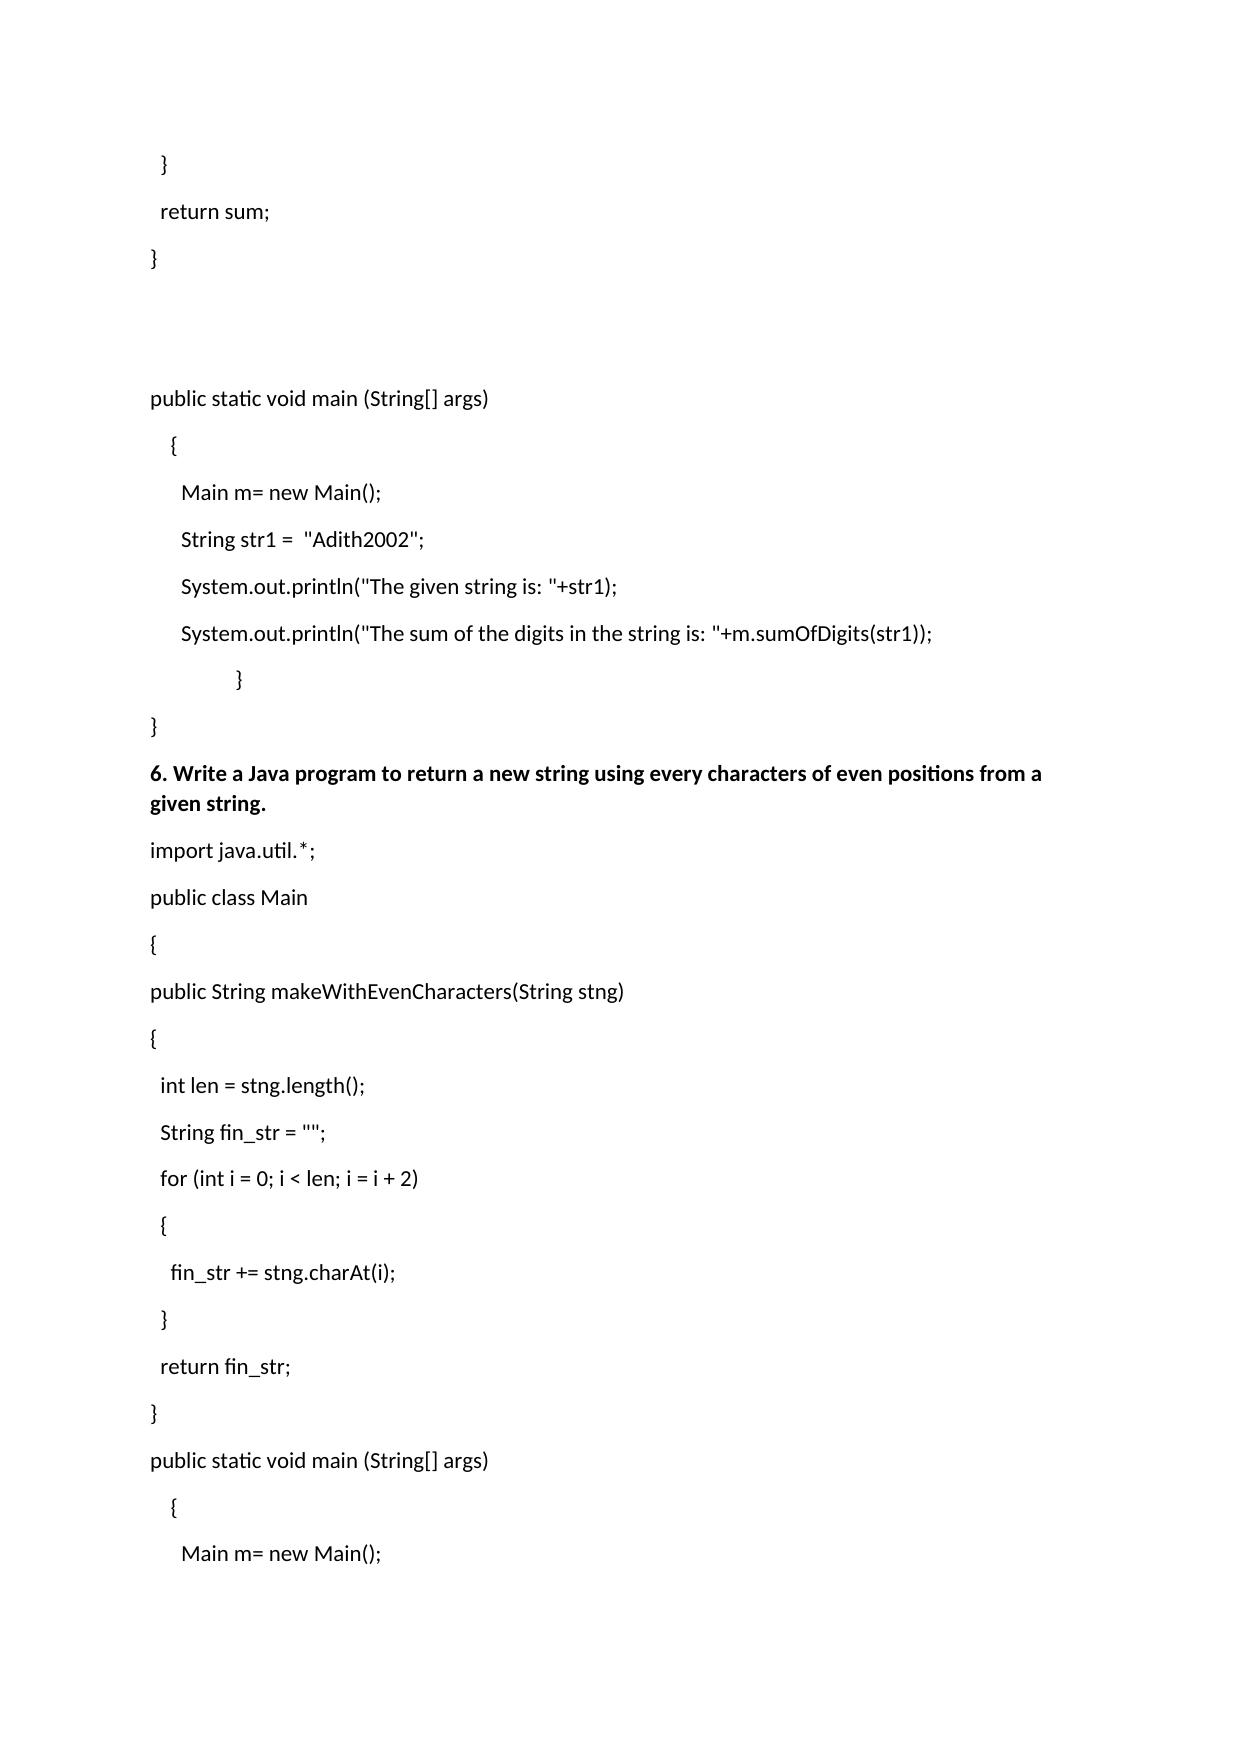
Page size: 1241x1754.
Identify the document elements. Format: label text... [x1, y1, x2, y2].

text { [150, 1211, 1090, 1239]
text public static void main (String[] args) [150, 384, 1090, 412]
text Main m= new Main(); [150, 1539, 1090, 1568]
text } [150, 1305, 1090, 1333]
text return sum; [150, 197, 1090, 225]
text System.out.println("The sum of the digits in the string is: "+m.sumOfDigits(str1)); [150, 619, 1090, 647]
text String fin_str = ""; [150, 1118, 1090, 1146]
text Main m= new Main(); [150, 478, 1090, 506]
text } [150, 712, 1090, 741]
text { [150, 431, 1090, 459]
text public class Main [150, 883, 1090, 911]
text { [150, 1493, 1090, 1521]
text } [150, 666, 1090, 694]
text } [150, 1399, 1090, 1427]
text } [150, 150, 1090, 178]
text { [150, 1024, 1090, 1052]
text System.out.println("The given string is: "+str1); [150, 572, 1090, 600]
text for (int i = 0; i < len; i = i + 2) [150, 1164, 1090, 1193]
text fin_str += stng.charAt(i); [150, 1258, 1090, 1286]
text import java.util.*; [150, 836, 1090, 864]
text int len = stng.length(); [150, 1071, 1090, 1099]
text 6. Write a Java program to return a new string using every characters of even positions from a given string. [150, 759, 1090, 818]
text public String makeWithEvenCharacters(String stng) [150, 977, 1090, 1005]
text } [150, 244, 1090, 272]
text public static void main (String[] args) [150, 1446, 1090, 1474]
text String str1 = "Adith2002"; [150, 525, 1090, 553]
text return fin_str; [150, 1352, 1090, 1380]
text { [150, 930, 1090, 958]
